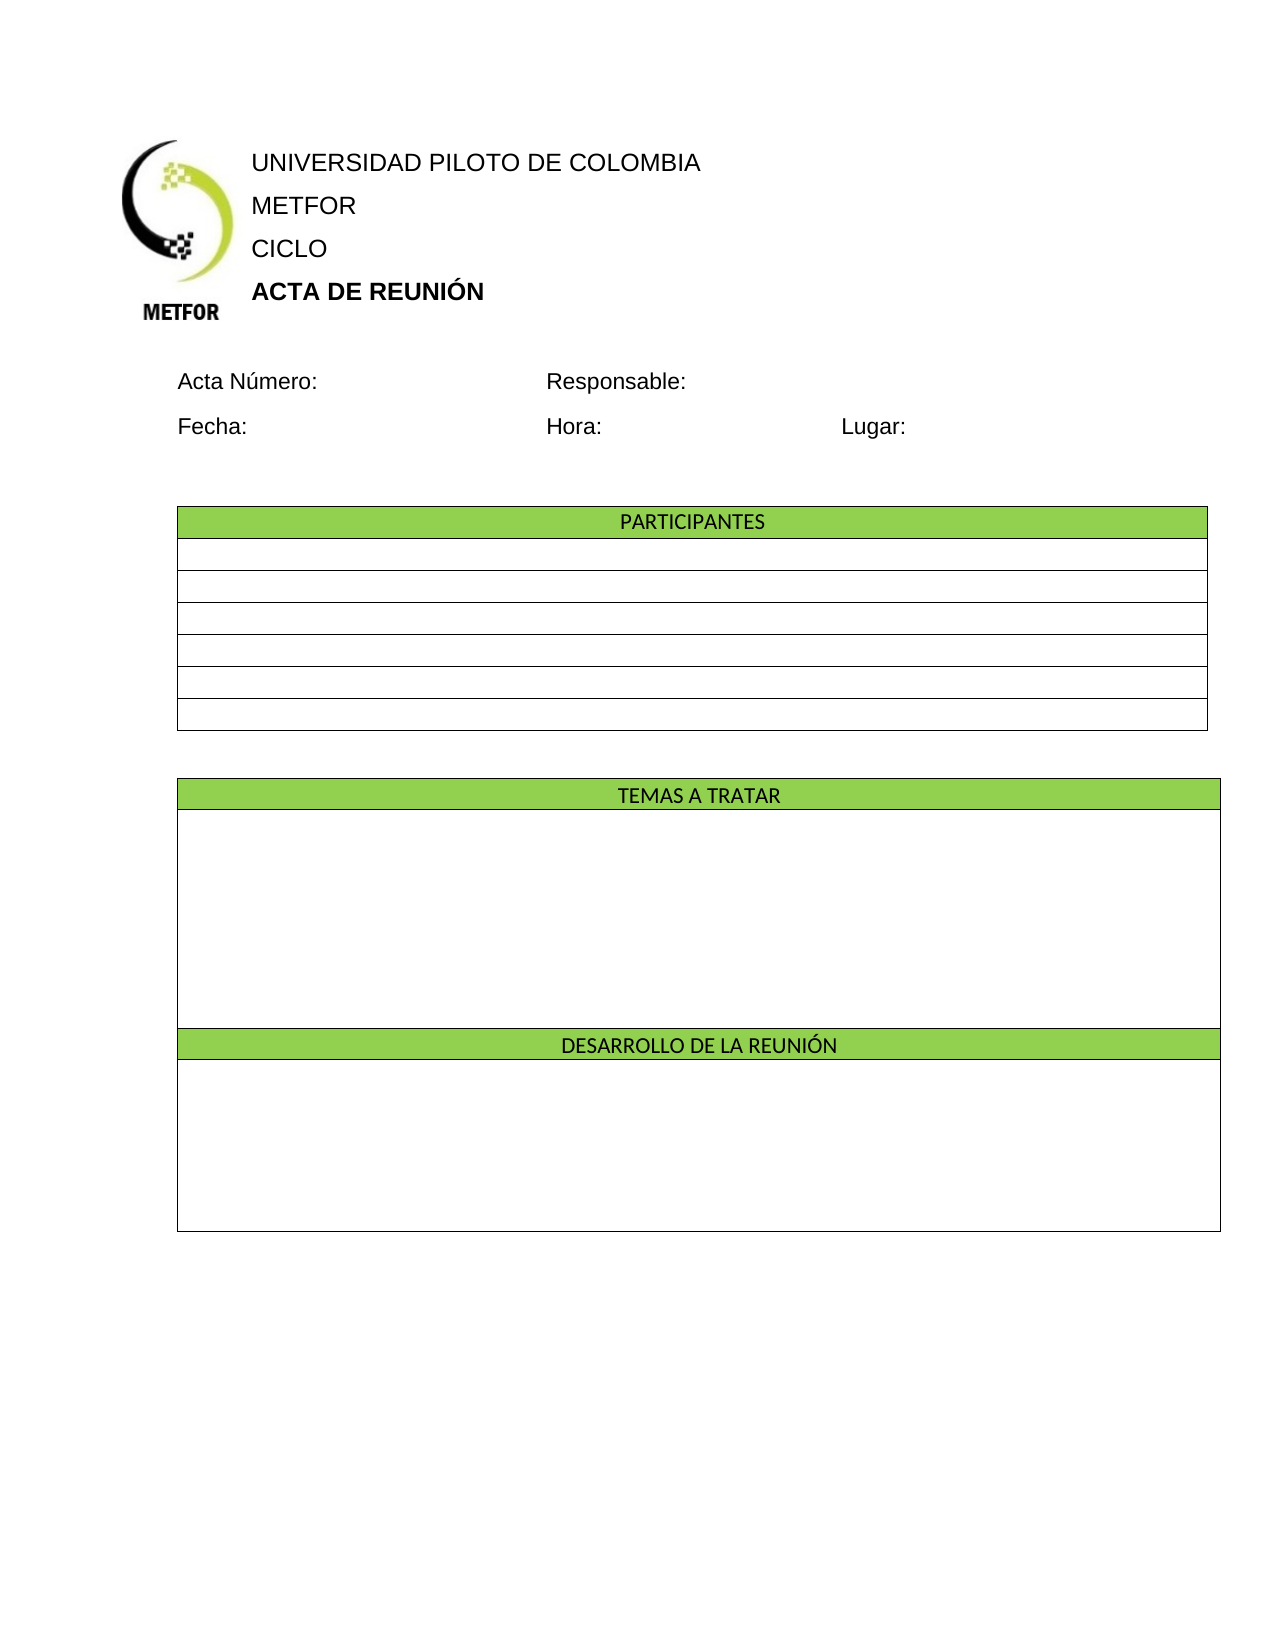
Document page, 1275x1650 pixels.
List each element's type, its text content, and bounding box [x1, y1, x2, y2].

text ACTA DE REUNIÓN [177, 277, 1098, 306]
table_header PARTICIPANTES [178, 507, 1207, 538]
table_cell [178, 1060, 1220, 1231]
table_cell [178, 699, 1207, 729]
table_cell [178, 571, 1207, 602]
text Fecha: Hora: Lugar: [177, 413, 1098, 439]
picture [121, 128, 243, 337]
table_cell [178, 667, 1207, 698]
text Acta Número: Responsable: [177, 368, 1098, 394]
text CICLO [177, 234, 1098, 263]
table_cell [178, 810, 1220, 1027]
table_cell [178, 539, 1207, 570]
table_cell DESARROLLO DE LA REUNIÓN [178, 1029, 1220, 1059]
table_cell [178, 603, 1207, 634]
table_header TEMAS A TRATAR [178, 779, 1220, 809]
table_cell [178, 635, 1207, 666]
text UNIVERSIDAD PILOTO DE COLOMBIA [177, 148, 1098, 176]
text METFOR [177, 191, 1098, 219]
